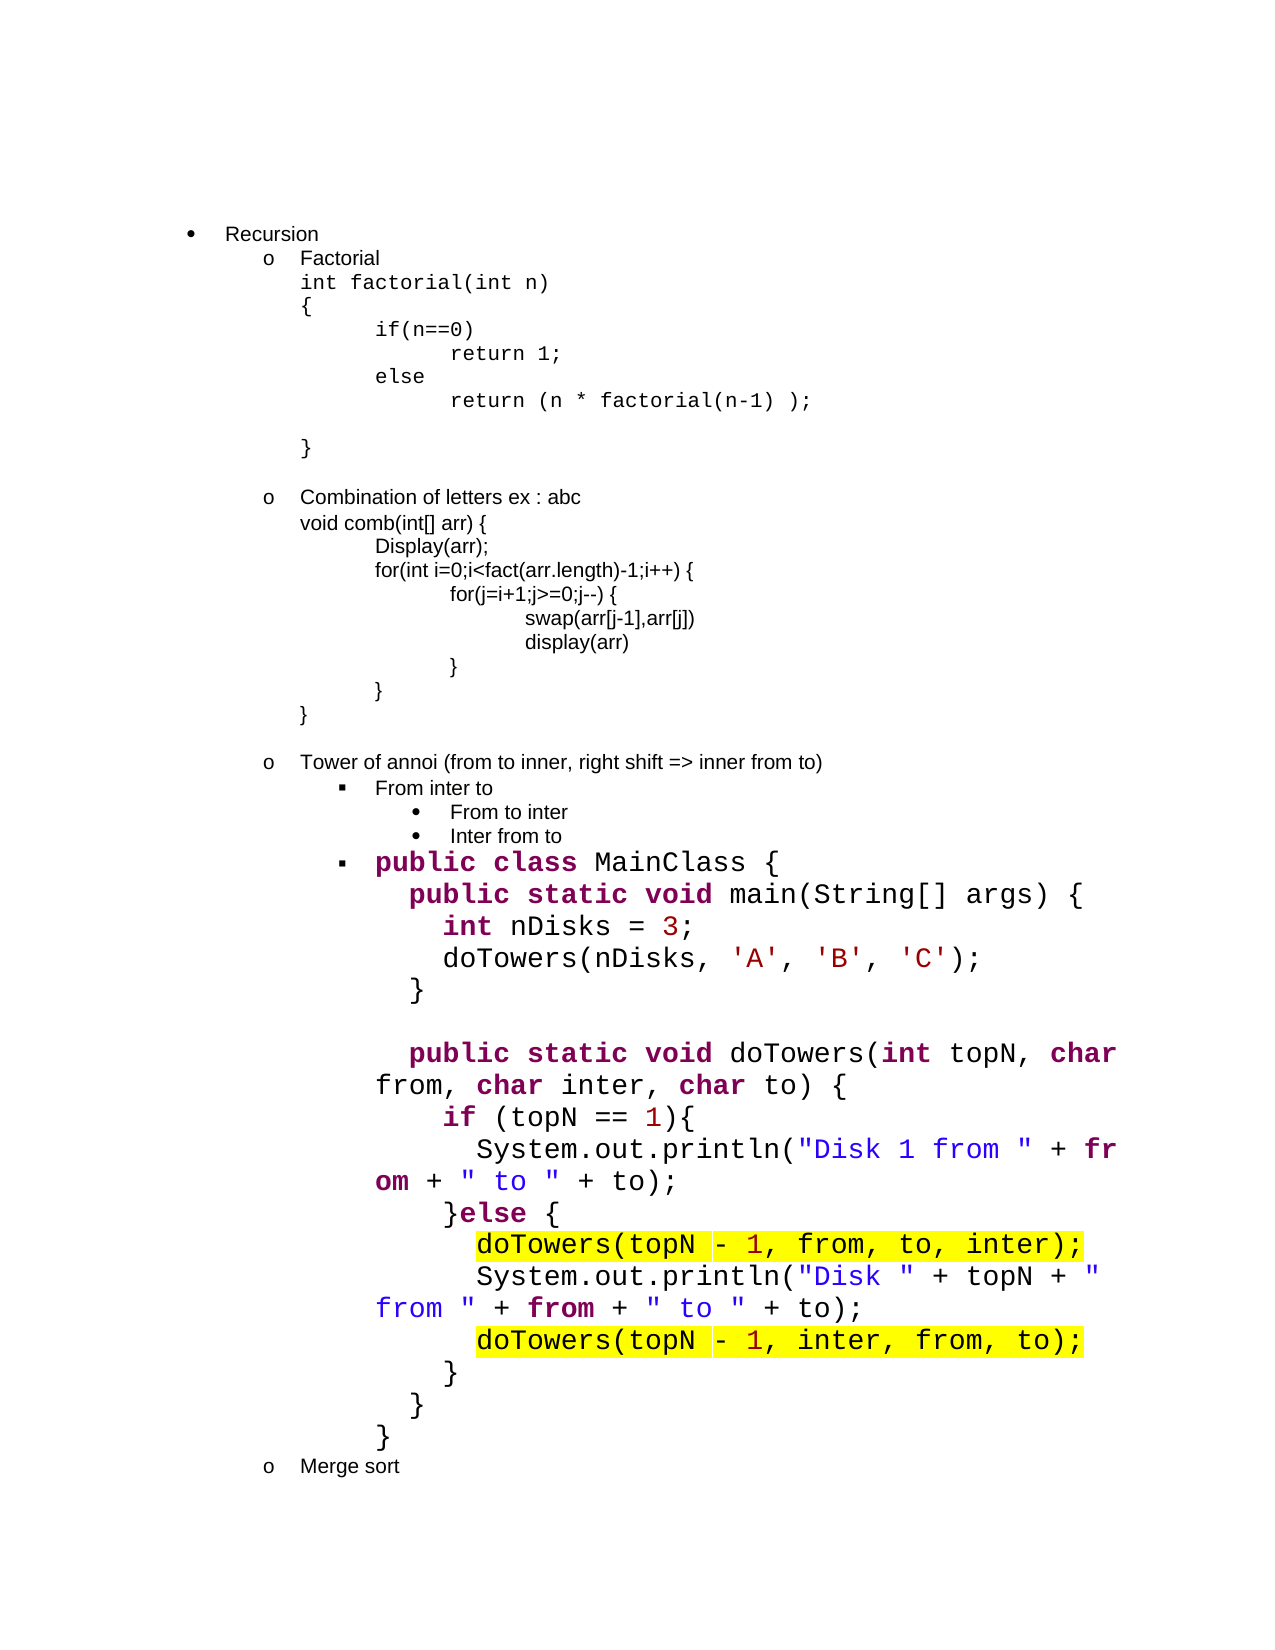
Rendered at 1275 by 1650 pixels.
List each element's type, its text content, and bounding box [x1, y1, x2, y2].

list Combination of letters ex : abc [262, 484, 1125, 510]
list public class MainClass { public static void main(String[] args) { int nDisks = 3; doTowers(nDisks, 'A', 'B', 'C'); } public static void doTowers(int topN, char from, char inter, char to) { if (topN == 1){ System.out.println("Disk 1 from " + from + " to " + to); }else { doTowers(topN - 1, from, to, inter); System.out.println("Disk " + topN + " from " + from + " to " + to); doTowers(topN - 1, inter, from, to); } } } [337, 848, 1125, 1454]
text } [300, 678, 1125, 702]
text void comb(int[] arr) { [225, 510, 1125, 534]
list Tower of annoi (from to inner, right shift => inner from to) [262, 750, 1125, 776]
text } [300, 437, 1125, 461]
text return 1; [375, 343, 1125, 366]
text } [300, 654, 1125, 678]
text display(arr) [300, 630, 1125, 654]
text swap(arr[j-1],arr[j]) [300, 606, 1125, 630]
text int factorial(int n) [300, 272, 1125, 295]
text for(j=i+1;j>=0;j--) { [300, 582, 1125, 606]
list Merge sort [262, 1454, 1125, 1479]
text else [300, 366, 1125, 390]
text { [300, 295, 1125, 319]
list From to inter [412, 800, 1125, 824]
list Factorial [262, 246, 1125, 272]
list From inter to [337, 776, 1125, 800]
text } [300, 702, 1125, 726]
text return (n * factorial(n-1) ); [375, 390, 1125, 414]
text for(int i=0;i<fact(arr.length)-1;i++) { [300, 558, 1125, 582]
text Display(arr); [300, 534, 1125, 558]
list Recursion [187, 222, 1125, 246]
text if(n==0) [300, 319, 1125, 343]
list Inter from to [412, 824, 1125, 848]
